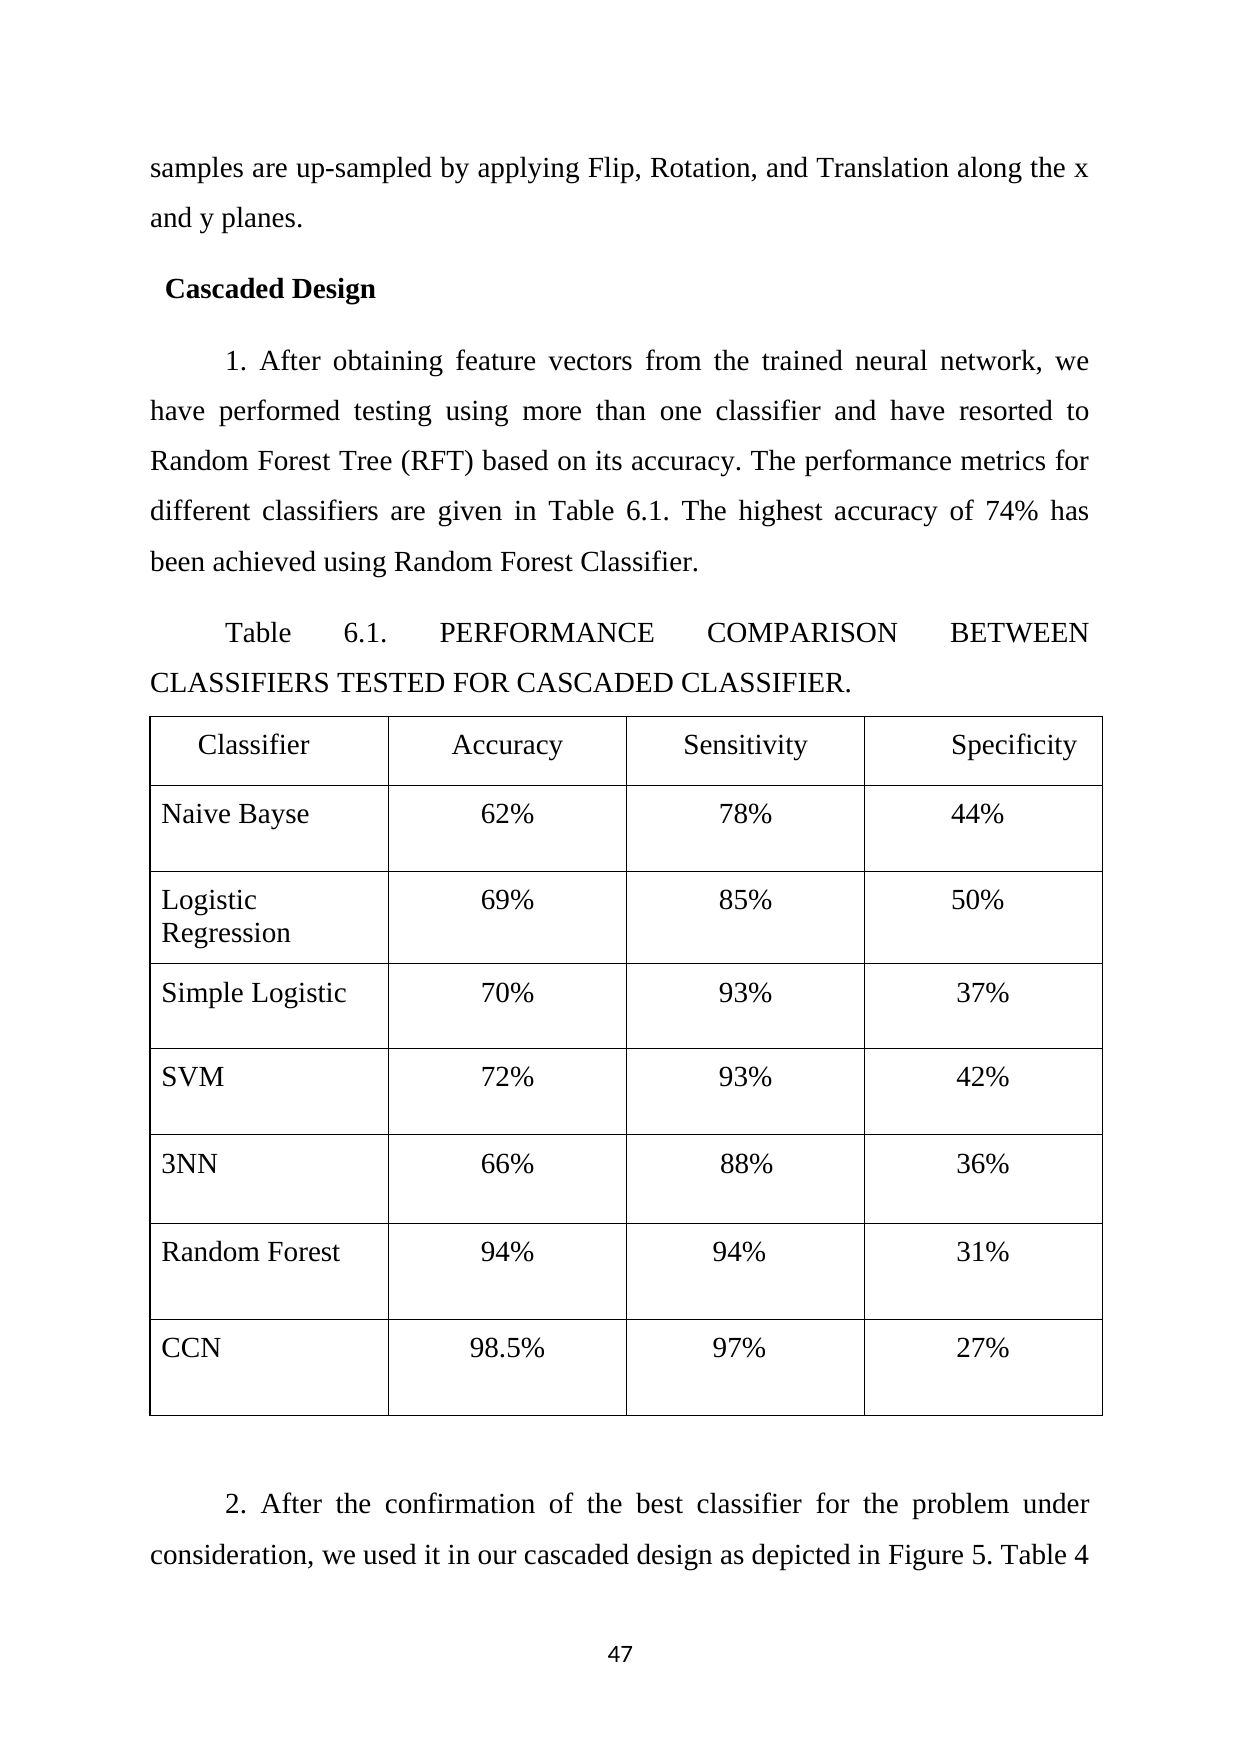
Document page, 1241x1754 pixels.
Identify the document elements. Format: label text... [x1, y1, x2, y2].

table_cell CCN [151, 1320, 388, 1414]
table_cell 94% [627, 1224, 864, 1318]
table_cell 37% [865, 964, 1102, 1047]
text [150, 1487, 1090, 1571]
table_cell 69% [389, 872, 626, 963]
table_cell 85% [627, 872, 864, 963]
table_cell Logistic Regression [151, 872, 388, 963]
table_header Classifier [151, 717, 388, 784]
table_cell 66% [389, 1135, 626, 1222]
table_cell 94% [389, 1224, 626, 1318]
table_cell 31% [865, 1224, 1102, 1318]
table_cell 70% [389, 964, 626, 1047]
table_cell 93% [627, 964, 864, 1047]
table_cell SVM [151, 1049, 388, 1134]
table_cell 44% [865, 786, 1102, 871]
text Table 6.1. PERFORMANCE COMPARISON BETWEEN CLASSIFIERS TESTED FOR CASCADED CLASSIFIER. [150, 615, 1090, 699]
table_cell 42% [865, 1049, 1102, 1134]
table_header Sensitivity [627, 717, 864, 784]
table_cell 27% [865, 1320, 1102, 1414]
table_cell 88% [627, 1135, 864, 1222]
table_cell 78% [627, 786, 864, 871]
table_header Specificity [865, 717, 1102, 784]
table_cell 97% [627, 1320, 864, 1414]
text Cascaded Design [150, 271, 1090, 305]
table_cell Simple Logistic [151, 964, 388, 1047]
table_cell 93% [627, 1049, 864, 1134]
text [150, 150, 1090, 234]
table_header Accuracy [389, 717, 626, 784]
table_cell 72% [389, 1049, 626, 1134]
table_cell 98.5% [389, 1320, 626, 1414]
table_cell 62% [389, 786, 626, 871]
text 1. After obtaining feature vectors from the trained neural network, we have performed testing using more than one classifier and have resorted to Random Forest Tree (RFT) based on its accuracy. The performance metrics for different classifiers are given in Table 6.1. The highest accuracy of 74% has been achieved using Random Forest Classifier. [150, 343, 1090, 577]
table_cell Random Forest [151, 1224, 388, 1318]
table_cell Naive Bayse [151, 786, 388, 871]
table_cell 50% [865, 872, 1102, 963]
table_cell 3NN [151, 1135, 388, 1222]
table_cell 36% [865, 1135, 1102, 1222]
